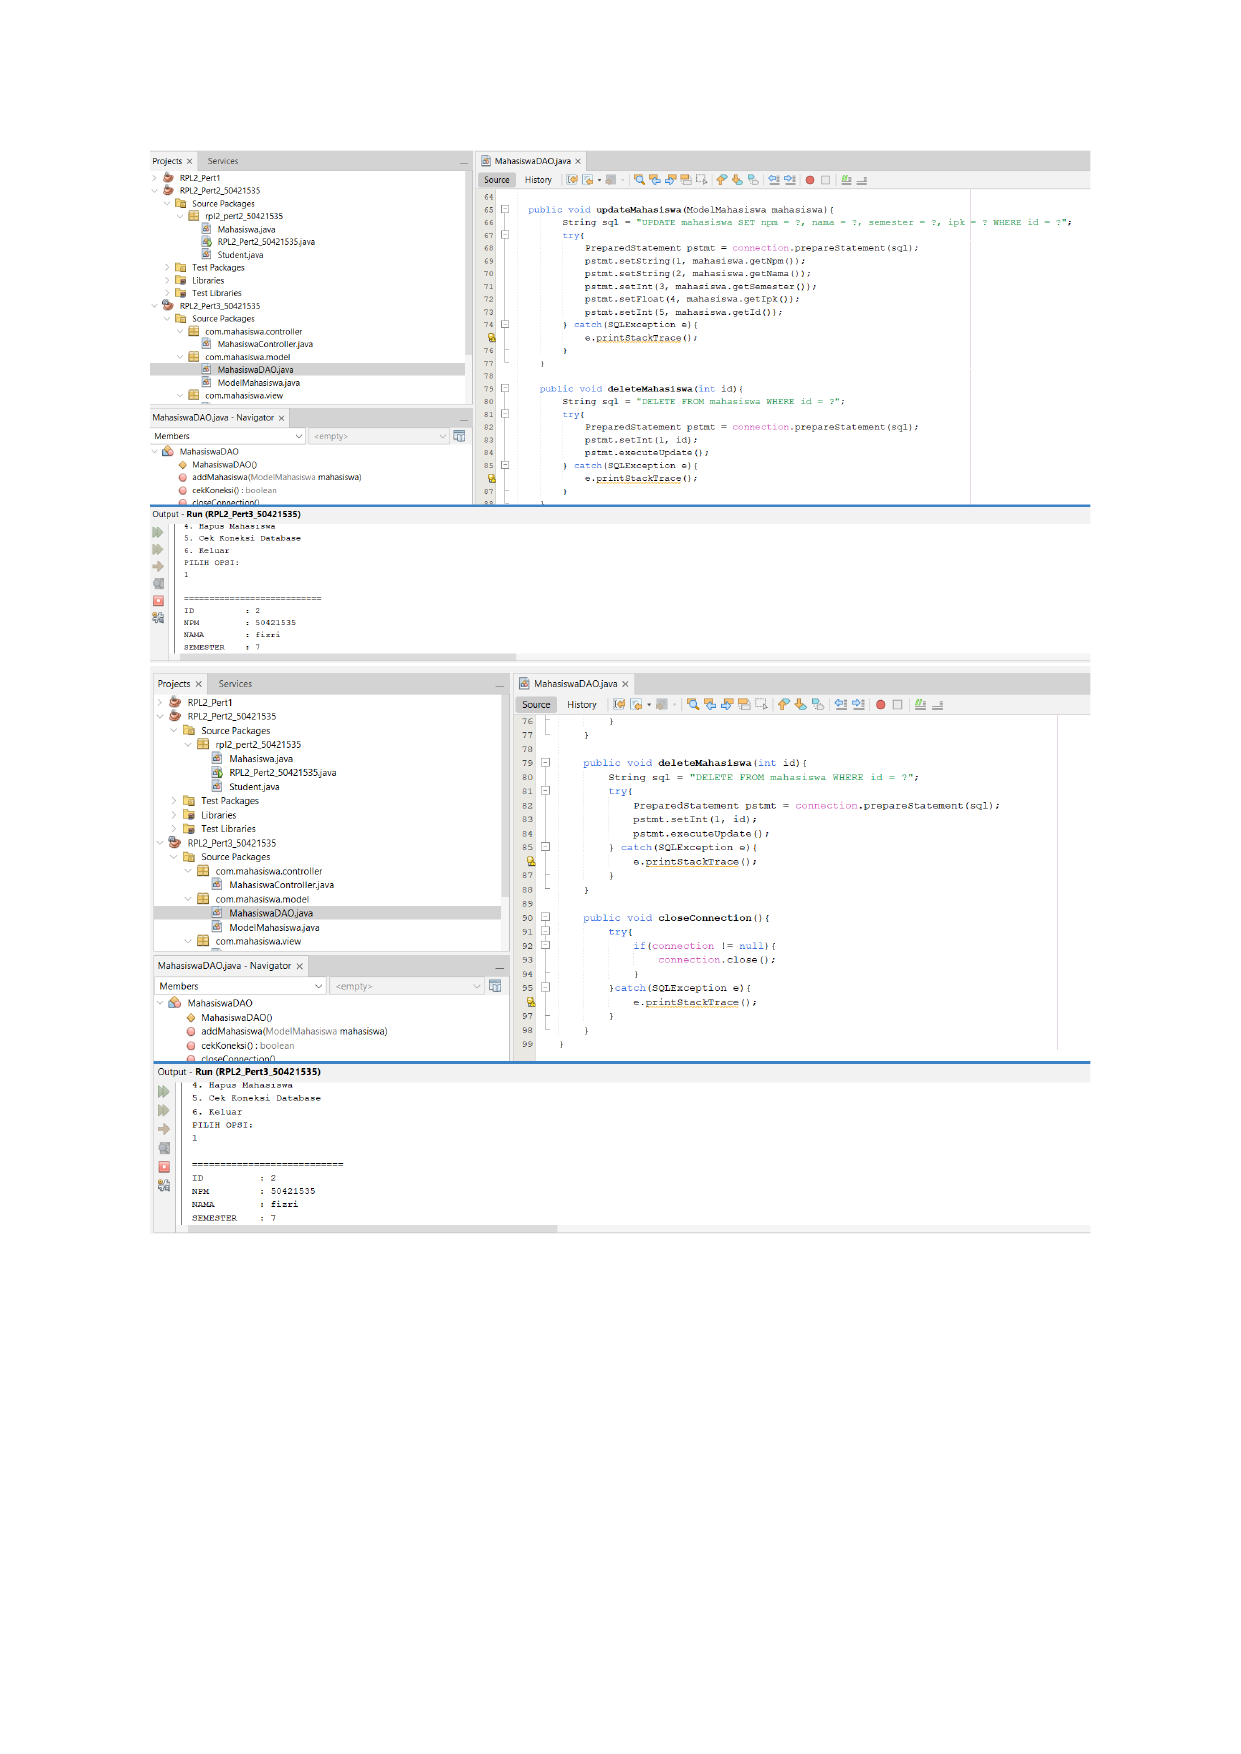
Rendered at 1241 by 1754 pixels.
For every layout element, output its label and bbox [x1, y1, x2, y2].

picture [150, 150, 1091, 663]
picture [150, 666, 1091, 1234]
